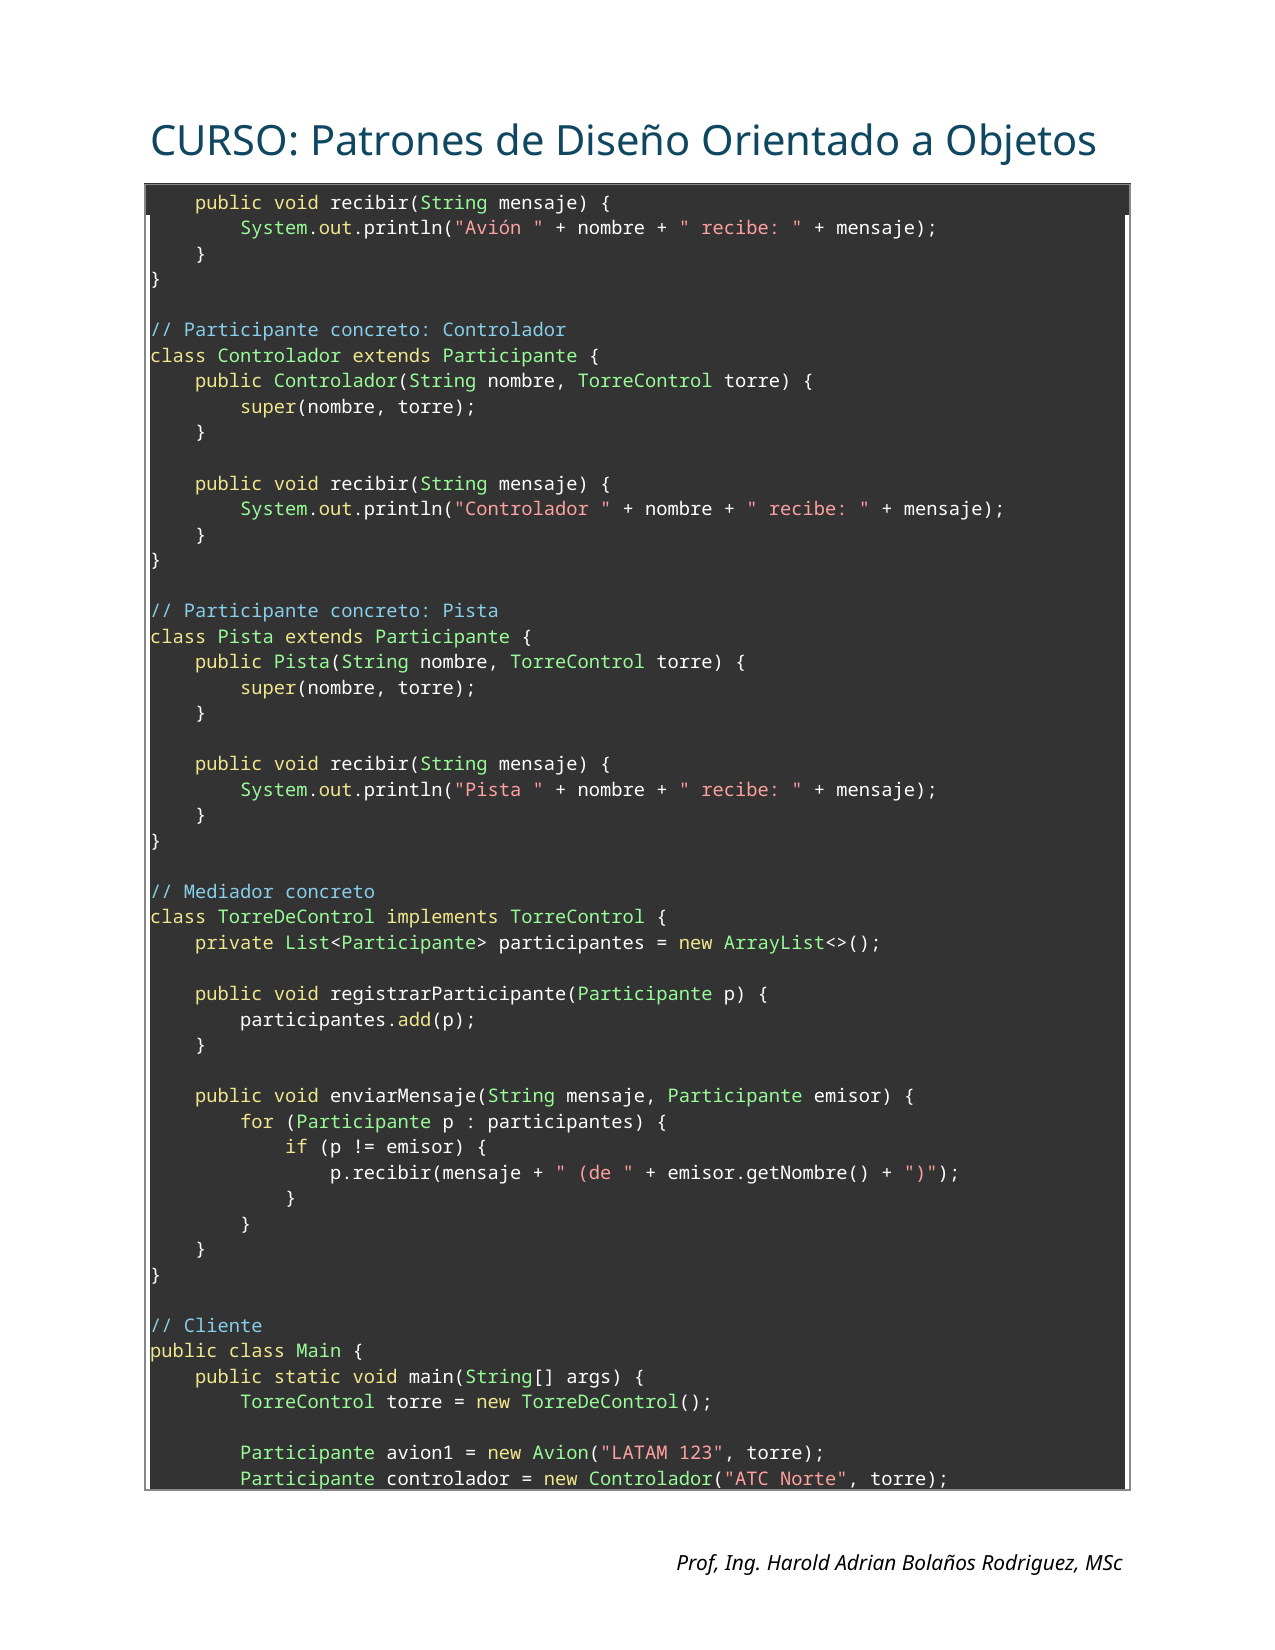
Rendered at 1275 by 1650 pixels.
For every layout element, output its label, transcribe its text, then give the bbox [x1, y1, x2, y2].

text private List<Participante> participantes = new ArrayList<>(); [150, 929, 1125, 955]
text } [150, 240, 1125, 266]
text public void recibir(String mensaje) { [150, 751, 1125, 776]
text } [150, 521, 1125, 546]
text participantes.add(p); [150, 1006, 1125, 1031]
text // Participante concreto: Controlador [150, 317, 1125, 342]
text } [150, 546, 1125, 572]
text public Controlador(String nombre, TorreControl torre) { [150, 368, 1125, 393]
text // Participante concreto: Pista [150, 597, 1125, 623]
text for (Participante p : participantes) { [150, 1108, 1125, 1133]
text System.out.println("Pista " + nombre + " recibe: " + mensaje); [150, 776, 1125, 802]
text } [150, 419, 1125, 444]
text // Cliente [150, 1312, 1125, 1338]
text } [150, 1031, 1125, 1057]
text public static void main(String[] args) { [150, 1363, 1125, 1389]
text super(nombre, torre); [150, 393, 1125, 419]
text public Pista(String nombre, TorreControl torre) { [150, 648, 1125, 674]
text public void recibir(String mensaje) { [150, 470, 1125, 495]
text } [150, 1261, 1125, 1287]
text p.recibir(mensaje + " (de " + emisor.getNombre() + ")"); [150, 1159, 1125, 1184]
text } [150, 1184, 1125, 1210]
text class Pista extends Participante { [150, 623, 1125, 648]
text System.out.println("Controlador " + nombre + " recibe: " + mensaje); [150, 495, 1125, 521]
text } [150, 802, 1125, 827]
text if (p != emisor) { [150, 1133, 1125, 1159]
text public void recibir(String mensaje) { [146, 185, 1129, 215]
text public void registrarParticipante(Participante p) { [150, 980, 1125, 1006]
text } [150, 266, 1125, 291]
text // Mediador concreto [150, 878, 1125, 904]
text System.out.println("Avión " + nombre + " recibe: " + mensaje); [150, 215, 1125, 240]
text } [150, 699, 1125, 725]
text Participante controlador = new Controlador("ATC Norte", torre); [150, 1465, 1125, 1489]
text super(nombre, torre); [150, 674, 1125, 699]
text } [150, 827, 1125, 853]
text TorreControl torre = new TorreDeControl(); [150, 1389, 1125, 1414]
text public void enviarMensaje(String mensaje, Participante emisor) { [150, 1082, 1125, 1108]
text Participante avion1 = new Avion("LATAM 123", torre); [150, 1440, 1125, 1465]
text class Controlador extends Participante { [150, 342, 1125, 368]
text } [150, 1210, 1125, 1236]
text class TorreDeControl implements TorreControl { [150, 904, 1125, 929]
text } [150, 1236, 1125, 1261]
text public class Main { [150, 1338, 1125, 1363]
